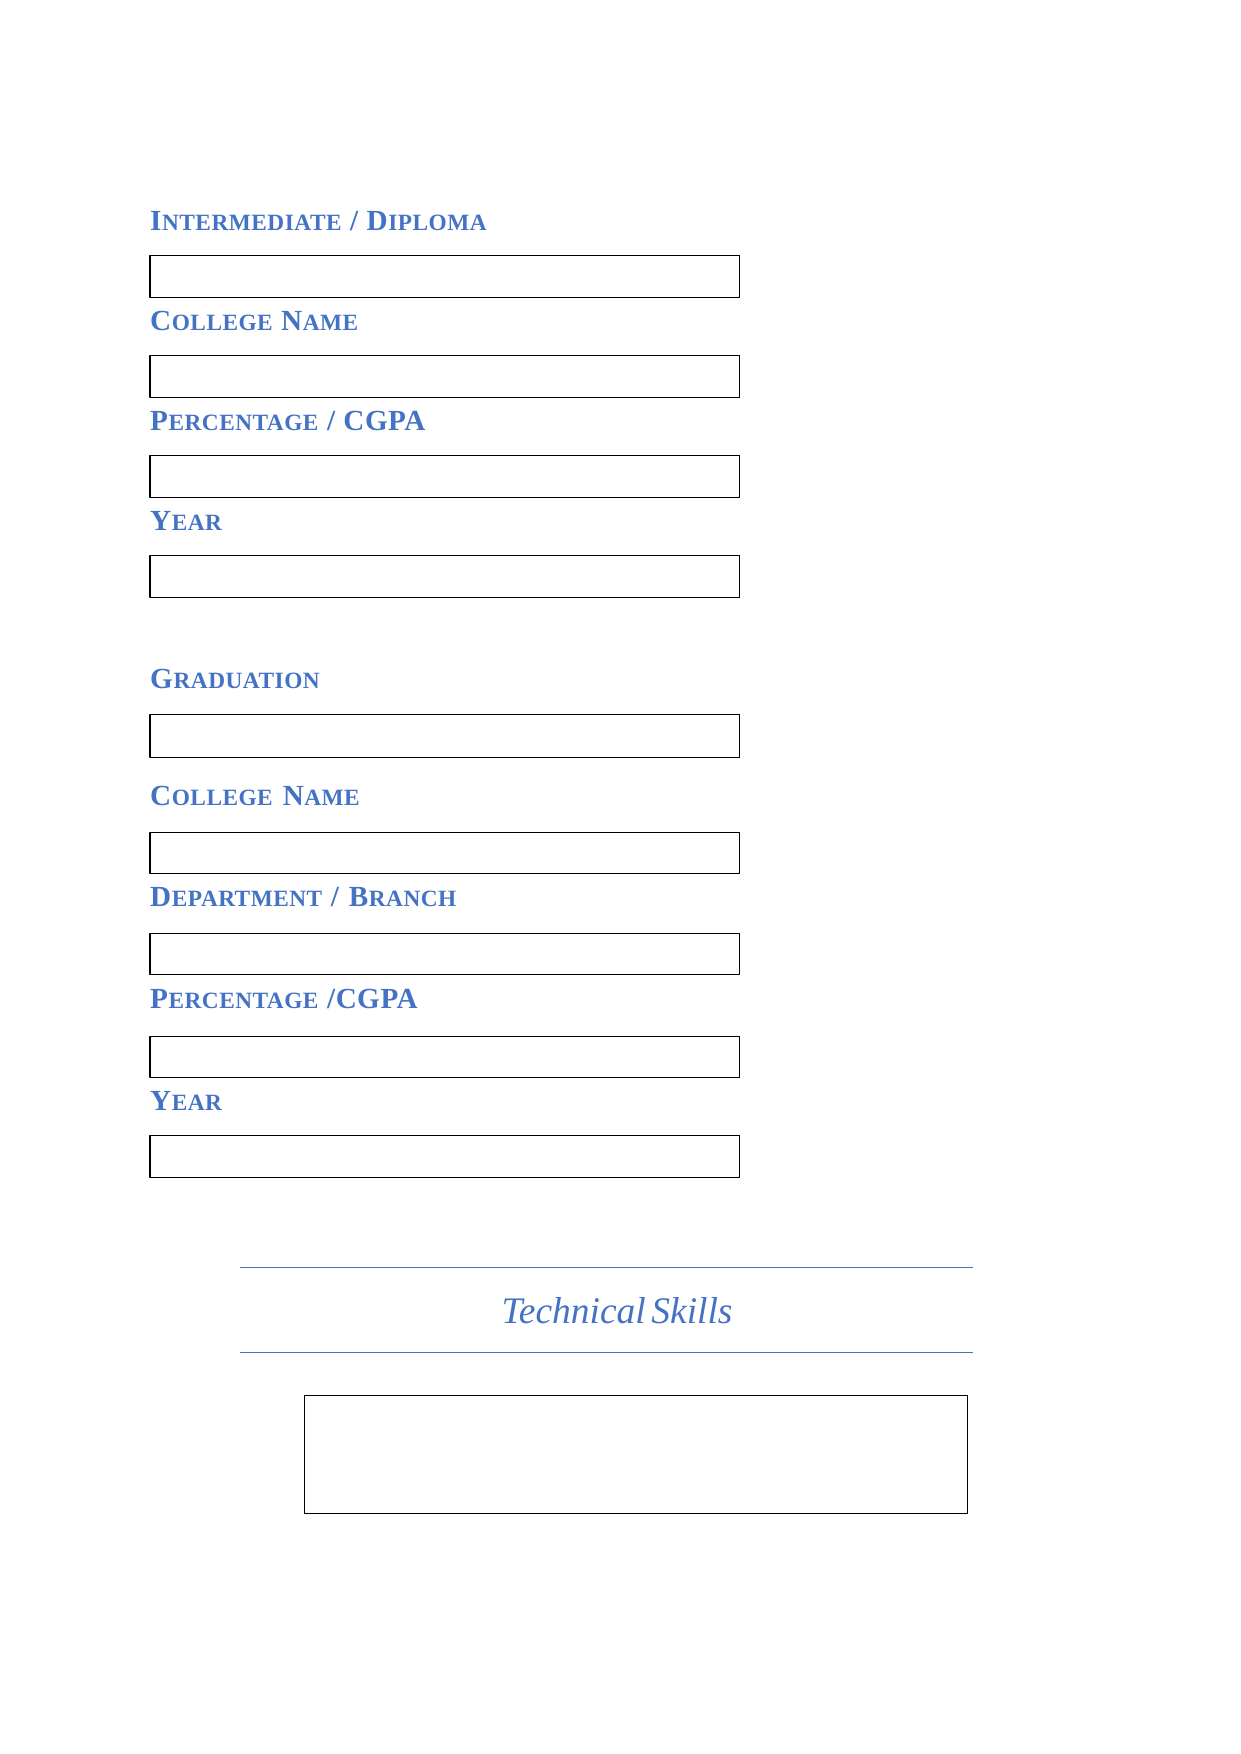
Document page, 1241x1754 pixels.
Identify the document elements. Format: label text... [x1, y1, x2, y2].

text Department / Branch [150, 879, 1063, 913]
text Intermediate / Diploma [150, 203, 1063, 236]
text Technical Skills [240, 1268, 973, 1352]
text College Name [150, 778, 1063, 811]
text College Name [150, 303, 1063, 336]
text Graduation [150, 662, 1063, 695]
text Year [150, 503, 1063, 537]
text Percentage /CGPA [150, 981, 1063, 1015]
text Percentage / CGPA [150, 403, 1063, 437]
text Year [150, 1083, 1063, 1116]
